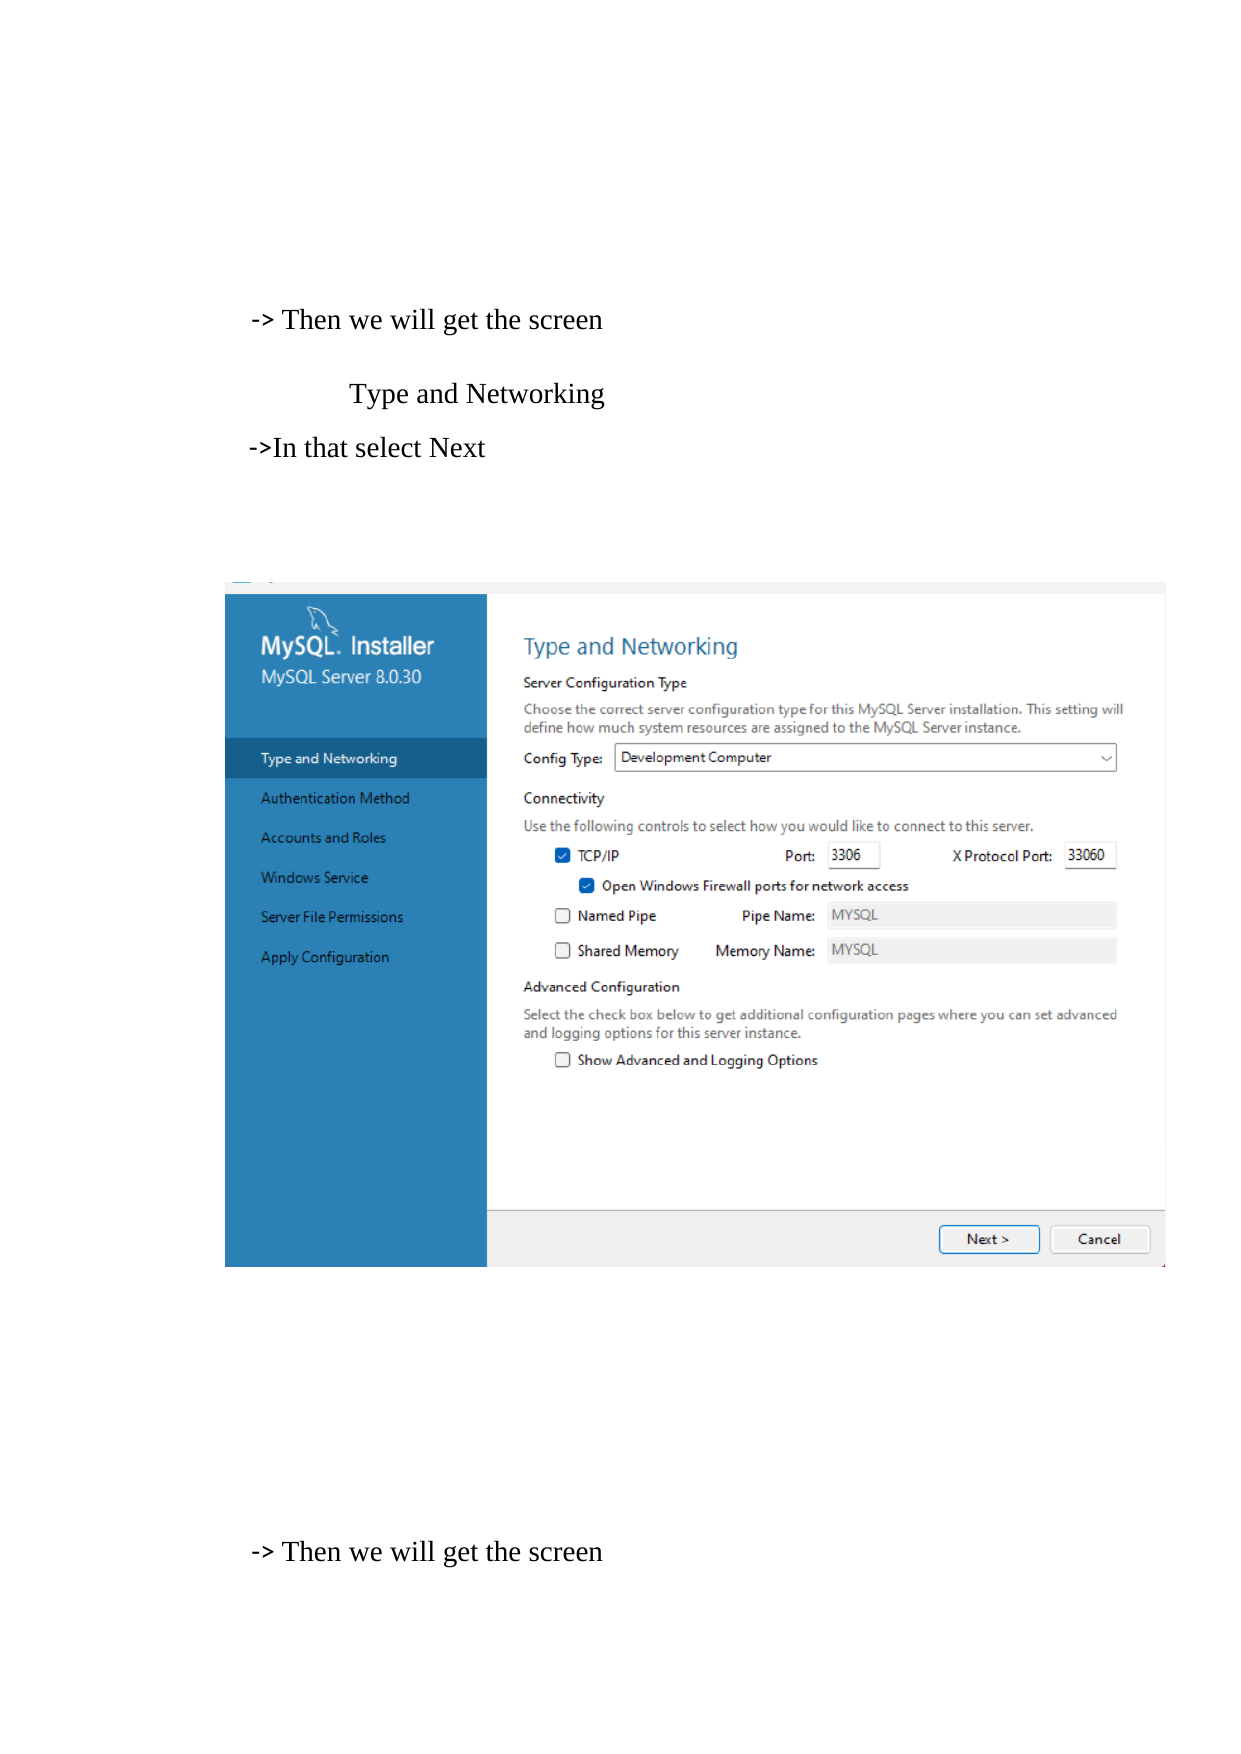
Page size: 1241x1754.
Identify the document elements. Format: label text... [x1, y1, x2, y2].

list Type and Networking [225, 376, 1090, 409]
list -> Then we will get the screen [225, 301, 1090, 337]
picture [225, 582, 1166, 1267]
list -> Then we will get the screen [225, 1533, 1090, 1569]
text ->In that select Next [150, 429, 1090, 464]
